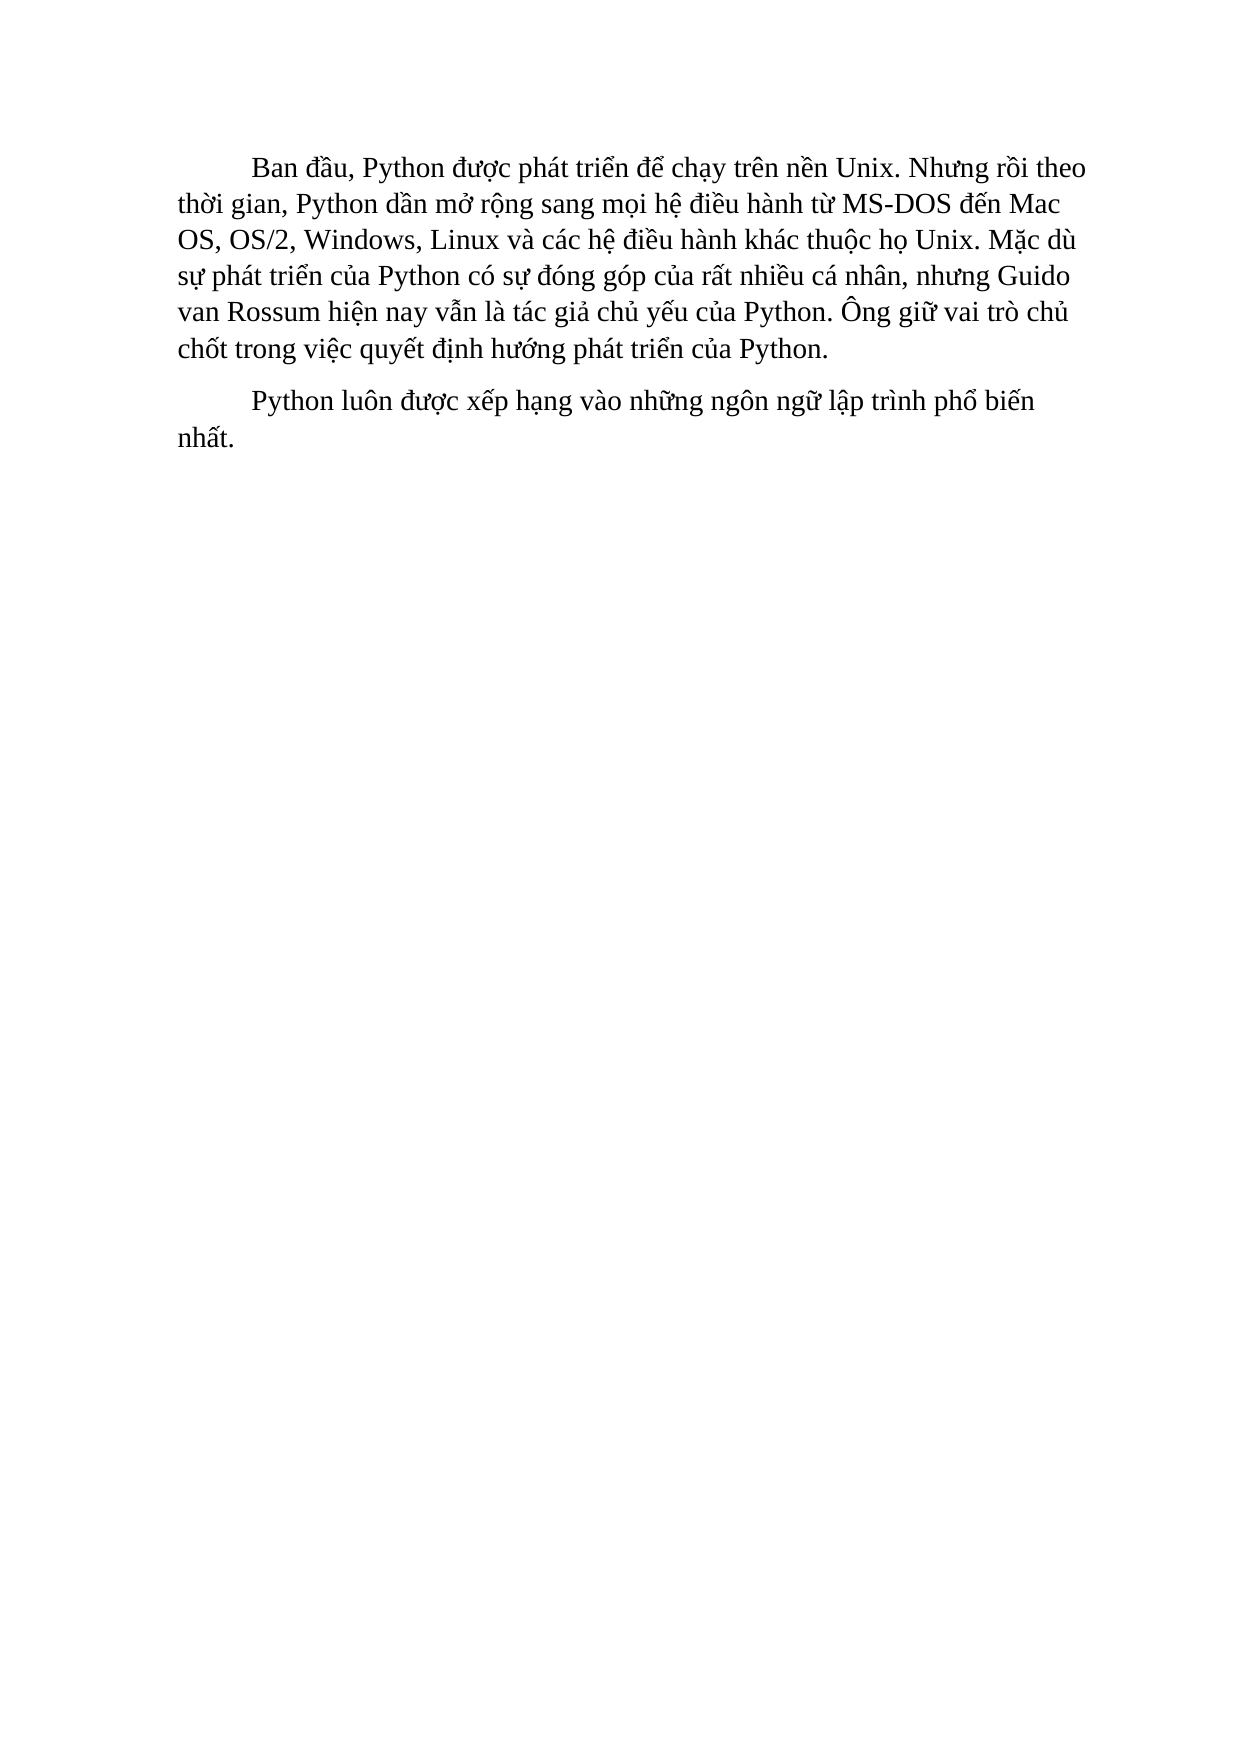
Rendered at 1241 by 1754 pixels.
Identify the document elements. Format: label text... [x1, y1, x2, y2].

text Python luôn được xếp hạng vào những ngôn ngữ lập trình phổ biến nhất. [177, 383, 1090, 453]
text Ban đầu, Python được phát triển để chạy trên nền Unix. Nhưng rồi theo thời gian, Python dần mở rộng sang mọi hệ điều hành từ MS-DOS đến Mac OS, OS/2, Windows, Linux và các hệ điều hành khác thuộc họ Unix. Mặc dù sự phát triển của Python có sự đóng góp của rất nhiều cá nhân, nhưng Guido van Rossum hiện nay vẫn là tác giả chủ yếu của Python. Ông giữ vai trò chủ chốt trong việc quyết định hướng phát triển của Python. [177, 150, 1090, 364]
